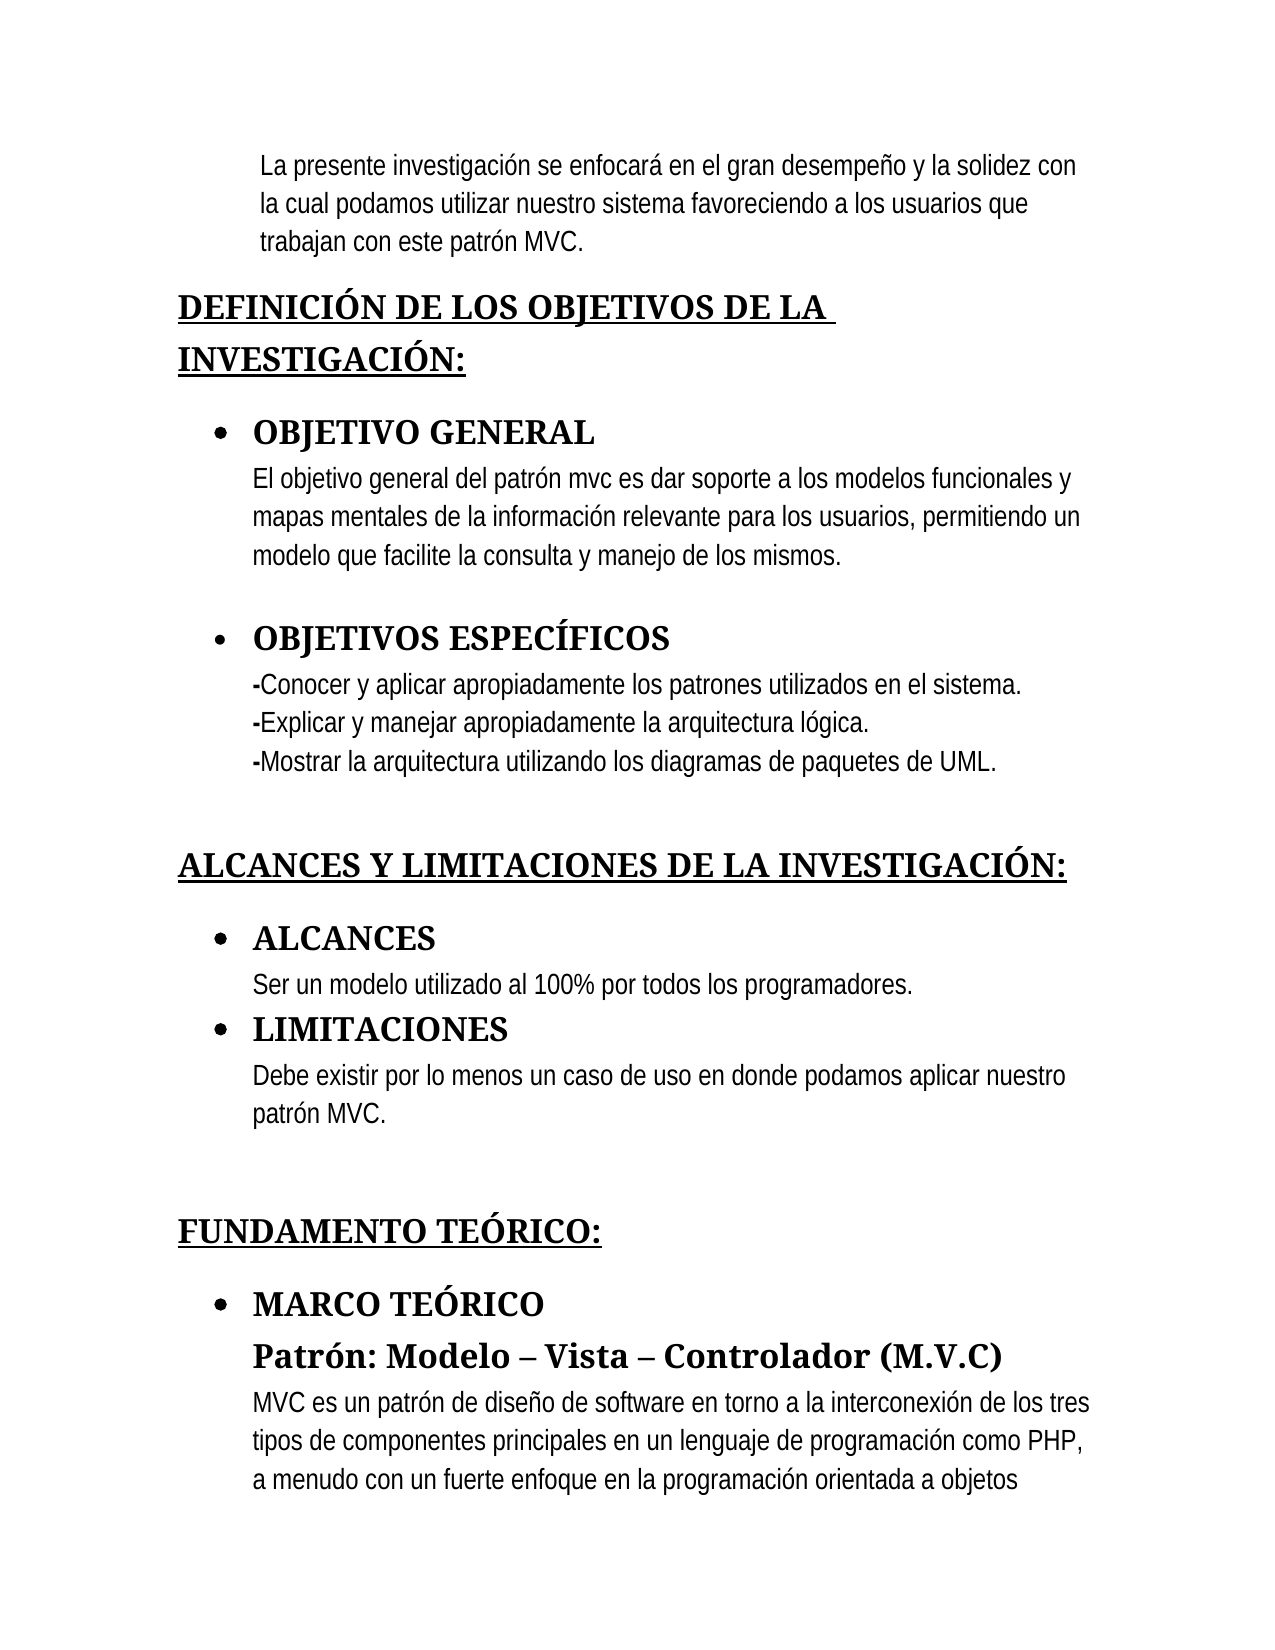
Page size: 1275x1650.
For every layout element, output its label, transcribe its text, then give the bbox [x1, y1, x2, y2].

list -Conocer y aplicar apropiadamente los patrones utilizados en el sistema. -Explicar y manejar apropiadamente la arquitectura lógica. -Mostrar la arquitectura utilizando los diagramas de paquetes de UML. [252, 667, 1098, 777]
text DEFINICIÓN DE LOS OBJETIVOS DE LA INVESTIGACIÓN: [177, 284, 1098, 381]
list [252, 1385, 1098, 1495]
text ALCANCES Y LIMITACIONES DE LA INVESTIGACIÓN: [177, 842, 1098, 887]
list ALCANCES [215, 915, 1098, 960]
list Debe existir por lo menos un caso de uso en donde podamos aplicar nuestro patrón MVC. [252, 1058, 1098, 1129]
list LIMITACIONES [215, 1005, 1098, 1051]
list OBJETIVOS ESPECÍFICOS [215, 615, 1098, 660]
list MARCO TEÓRICO [215, 1281, 1098, 1326]
list OBJETIVO GENERAL [215, 409, 1098, 454]
list Patrón: Modelo – Vista – Controlador (M.V.C) [252, 1333, 1098, 1378]
text FUNDAMENTO TEÓRICO: [177, 1207, 1098, 1253]
list La presente investigación se enfocará en el gran desempeño y la solidez con la cual podamos utilizar nuestro sistema favoreciendo a los usuarios que trabajan con este patrón MVC. [260, 148, 1098, 258]
list Ser un modelo utilizado al 100% por todos los programadores. [252, 967, 1098, 1000]
list El objetivo general del patrón mvc es dar soporte a los modelos funcionales y mapas mentales de la información relevante para los usuarios, permitiendo un modelo que facilite la consulta y manejo de los mismos. [252, 461, 1098, 571]
